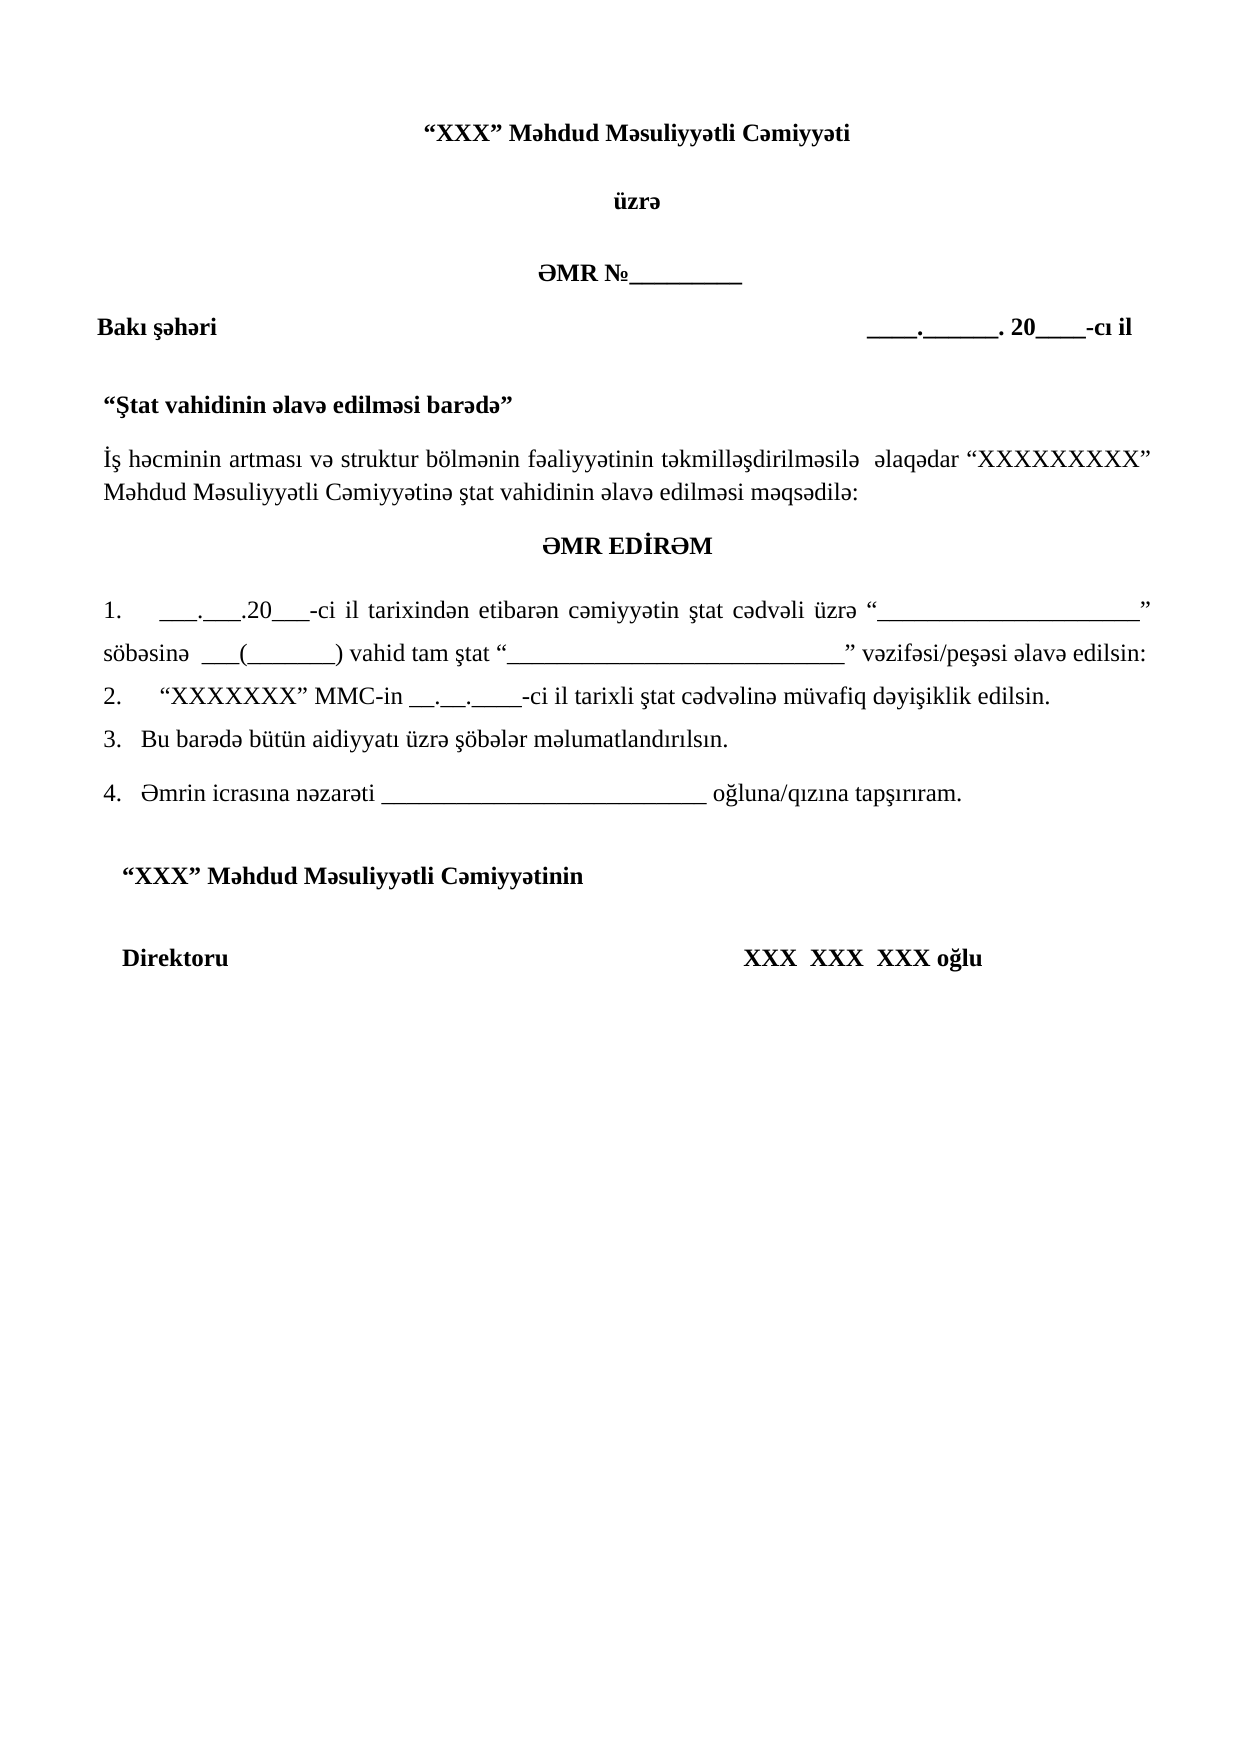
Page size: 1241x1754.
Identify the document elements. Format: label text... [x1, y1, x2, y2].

text “Ştat vahidinin əlavə edilməsi barədə” [103, 390, 1152, 419]
text “XXX” Məhdud Məsuliyyətli Cəmiyyəti [122, 118, 1152, 147]
text “XXX” Məhdud Məsuliyyətli Cəmiyyətinin [122, 861, 1152, 889]
text üzrə [122, 186, 1152, 215]
list Bu barədə bütün aidiyyatı üzrə şöbələr məlumatlandırılsın. [103, 724, 1152, 753]
text ƏMR EDİRƏM [103, 531, 1152, 560]
text Direktoru XXX XXX XXX oğlu [122, 943, 1152, 972]
text Bakı şəhəri ____.______. 20____-cı il [66, 312, 1152, 341]
list ___.___.20___-ci il tarixindən etibarən cəmiyyətin ştat cədvəli üzrə “_____________________” söbəsinə ___(_______) vahid tam ştat “___________________________” vəzifəsi/peşəsi əlavə edilsin: [103, 595, 1152, 667]
text İş həcminin artması və struktur bölmənin fəaliyyətinin təkmilləşdirilməsilə əlaqədar “XXXXXXXXX” Məhdud Məsuliyyətli Cəmiyyətinə ştat vahidinin əlavə edilməsi məqsədilə: [103, 444, 1152, 506]
list Əmrin icrasına nəzarəti __________________________ oğluna/qızına tapşırıram. [103, 778, 1152, 807]
text ƏMR №_________ [122, 258, 1152, 287]
list “XXXXXXX” MMC-in __.__.____-ci il tarixli ştat cədvəlinə müvafiq dəyişiklik edilsin. [103, 681, 1152, 710]
